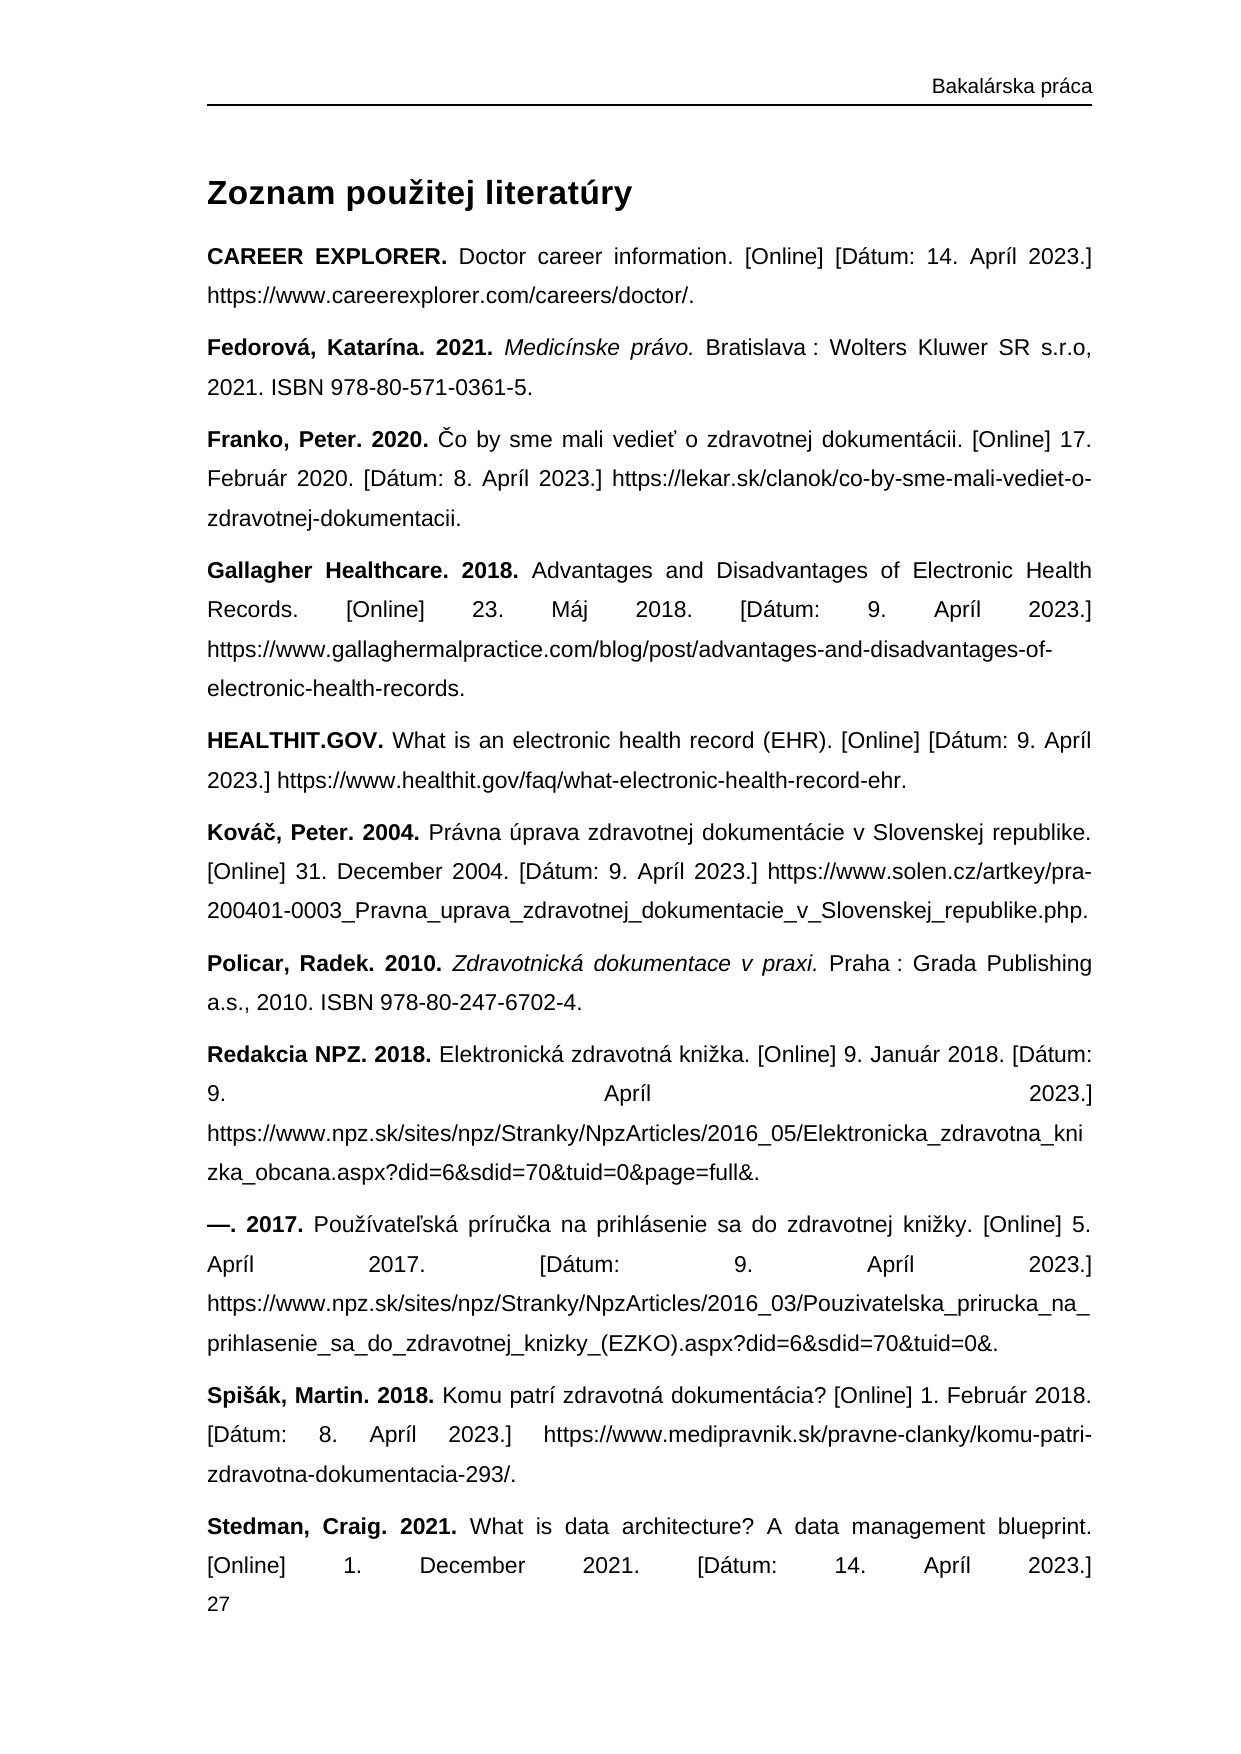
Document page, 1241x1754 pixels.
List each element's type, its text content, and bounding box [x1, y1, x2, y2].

text Zoznam použitej literatúry [207, 173, 1092, 211]
